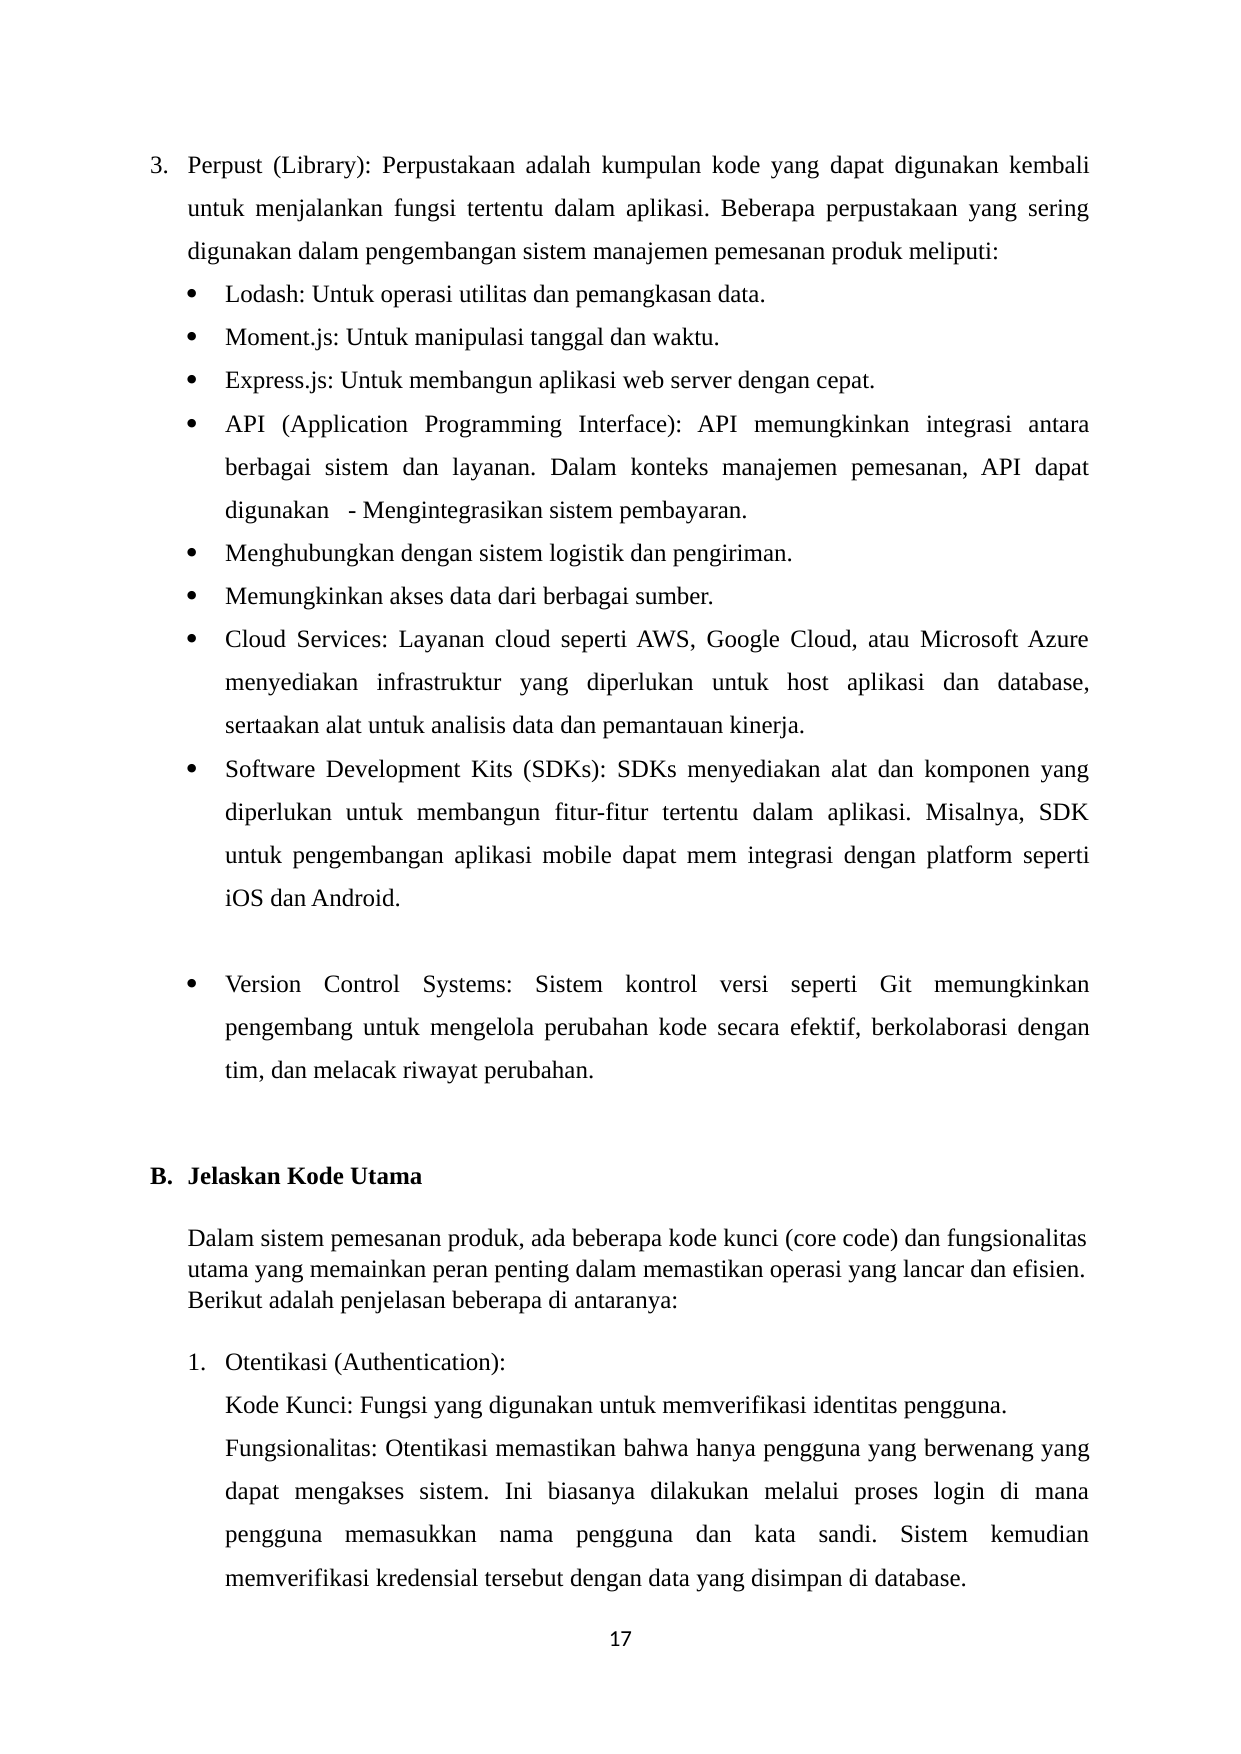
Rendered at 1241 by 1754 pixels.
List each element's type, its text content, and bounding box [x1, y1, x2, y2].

list Jelaskan Kode Utama [150, 1161, 1090, 1189]
list Memungkinkan akses data dari berbagai sumber. [187, 581, 1090, 610]
list Perpust (Library): Perpustakaan adalah kumpulan kode yang dapat digunakan kembali untuk menjalankan fungsi tertentu dalam aplikasi. Beberapa perpustakaan yang sering digunakan dalam pengembangan sistem manajemen pemesanan produk meliputi: [150, 150, 1090, 265]
list Kode Kunci: Fungsi yang digunakan untuk memverifikasi identitas pengguna. [225, 1390, 1090, 1419]
list Version Control Systems: Sistem kontrol versi seperti Git memungkinkan pengembang untuk mengelola perubahan kode secara efektif, berkolaborasi dengan tim, dan melacak riwayat perubahan. [187, 969, 1090, 1084]
list Software Development Kits (SDKs): SDKs menyediakan alat dan komponen yang diperlukan untuk membangun fitur-fitur tertentu dalam aplikasi. Misalnya, SDK untuk pengembangan aplikasi mobile dapat mem integrasi dengan platform seperti iOS dan Android. [187, 754, 1090, 912]
list Dalam sistem pemesanan produk, ada beberapa kode kunci (core code) dan fungsionalitas utama yang memainkan peran penting dalam memastikan operasi yang lancar dan efisien. Berikut adalah penjelasan beberapa di antaranya: [187, 1223, 1090, 1314]
list Otentikasi (Authentication): [187, 1347, 1090, 1376]
list Fungsionalitas: Otentikasi memastikan bahwa hanya pengguna yang berwenang yang dapat mengakses sistem. Ini biasanya dilakukan melalui proses login di mana pengguna memasukkan nama pengguna dan kata sandi. Sistem kemudian memverifikasi kredensial tersebut dengan data yang disimpan di database. [225, 1433, 1090, 1591]
list Menghubungkan dengan sistem logistik dan pengiriman. [187, 538, 1090, 567]
list Moment.js: Untuk manipulasi tanggal dan waktu. [187, 322, 1090, 351]
list Lodash: Untuk operasi utilitas dan pemangkasan data. [187, 279, 1090, 308]
list Express.js: Untuk membangun aplikasi web server dengan cepat. [187, 366, 1090, 394]
list API (Application Programming Interface): API memungkinkan integrasi antara berbagai sistem dan layanan. Dalam konteks manajemen pemesanan, API dapat digunakan - Mengintegrasikan sistem pembayaran. [187, 409, 1090, 524]
list Cloud Services: Layanan cloud seperti AWS, Google Cloud, atau Microsoft Azure menyediakan infrastruktur yang diperlukan untuk host aplikasi dan database, sertaakan alat untuk analisis data dan pemantauan kinerja. [187, 624, 1090, 739]
